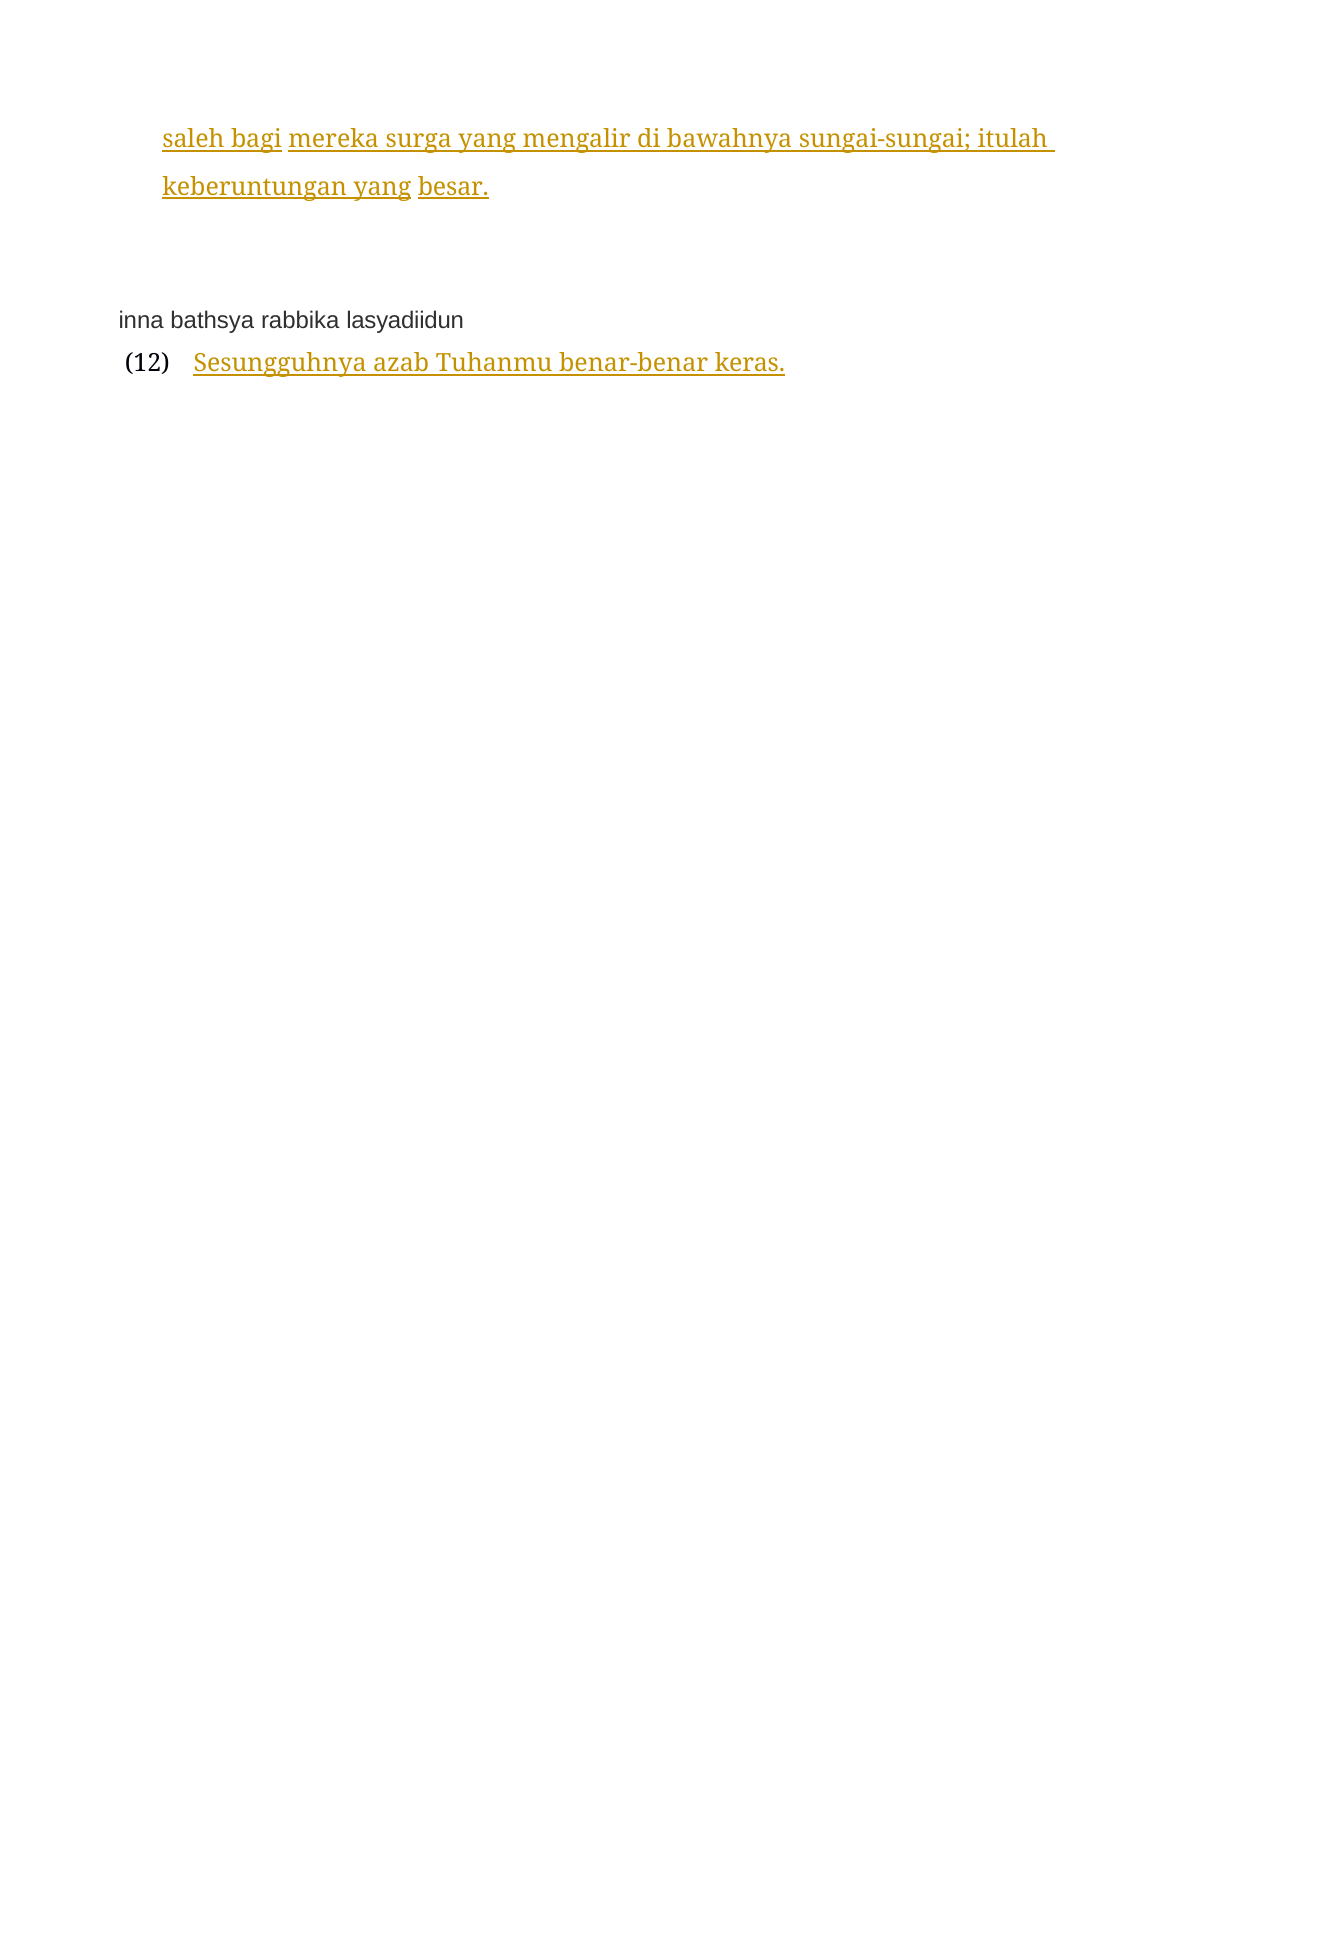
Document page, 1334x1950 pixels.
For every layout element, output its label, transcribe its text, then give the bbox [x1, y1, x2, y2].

text inna bathsya rabbika lasyadiidun [118, 306, 1187, 333]
list Sesungguhnya azab Tuhanmu benar-benar keras. [124, 345, 1187, 379]
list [124, 121, 1150, 202]
